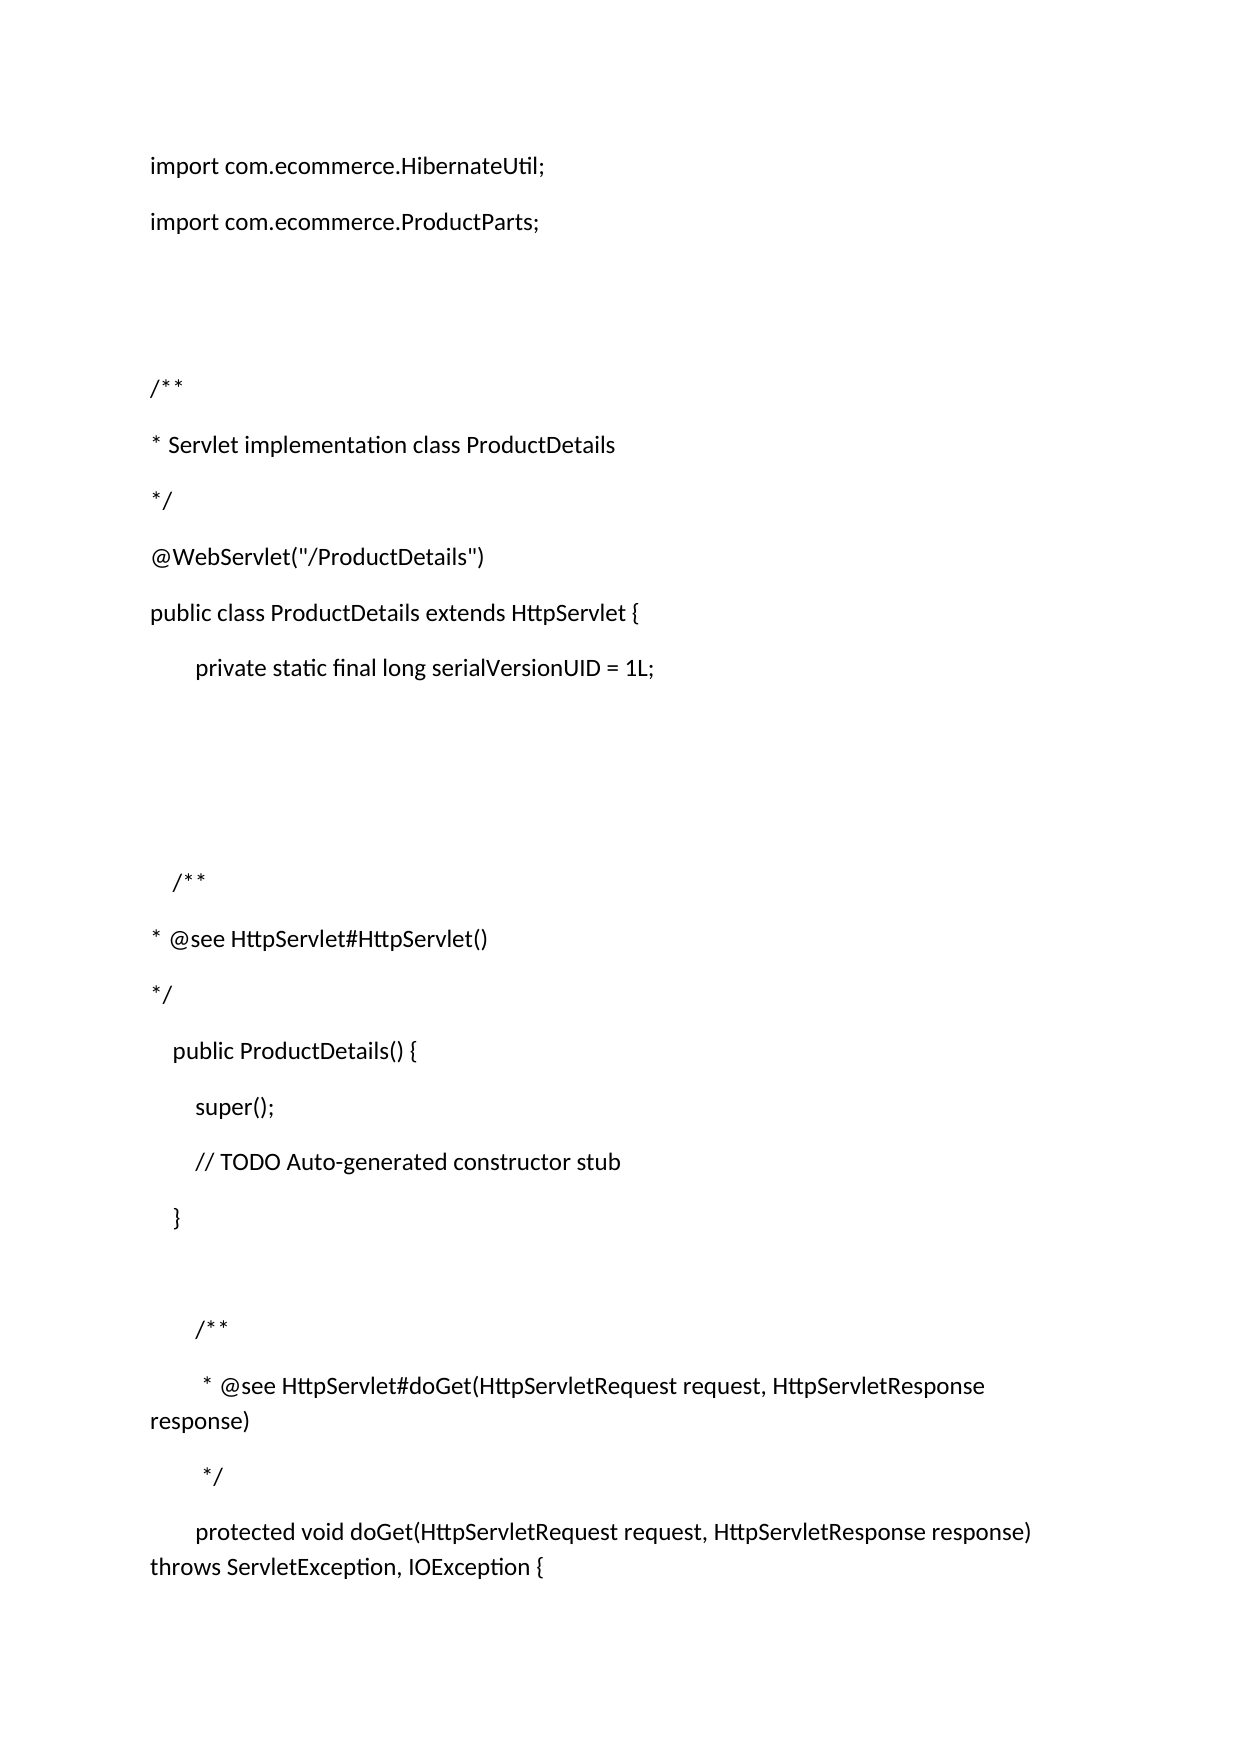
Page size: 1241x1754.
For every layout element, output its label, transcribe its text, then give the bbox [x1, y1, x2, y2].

text */ [150, 1461, 1090, 1491]
text import com.ecommerce.HibernateUtil; [150, 150, 1090, 181]
text * @see HttpServlet#doGet(HttpServletRequest request, HttpServletResponse response) [150, 1370, 1090, 1435]
text */ [150, 979, 1090, 1009]
text /** [150, 867, 1090, 898]
text */ [150, 485, 1090, 516]
text // TODO Auto-generated constructor stub [150, 1147, 1090, 1177]
text super(); [150, 1091, 1090, 1121]
text /** [150, 1314, 1090, 1344]
text } [150, 1202, 1090, 1233]
text /** [150, 373, 1090, 404]
text @WebServlet("/ProductDetails") [150, 541, 1090, 571]
text public class ProductDetails extends HttpServlet { [150, 597, 1090, 627]
text private static final long serialVersionUID = 1L; [150, 652, 1090, 683]
text public ProductDetails() { [150, 1035, 1090, 1065]
text * @see HttpServlet#HttpServlet() [150, 923, 1090, 954]
text * Servlet implementation class ProductDetails [150, 429, 1090, 460]
text import com.ecommerce.ProductParts; [150, 206, 1090, 236]
text protected void doGet(HttpServletRequest request, HttpServletResponse response) throws ServletException, IOException { [150, 1517, 1090, 1582]
